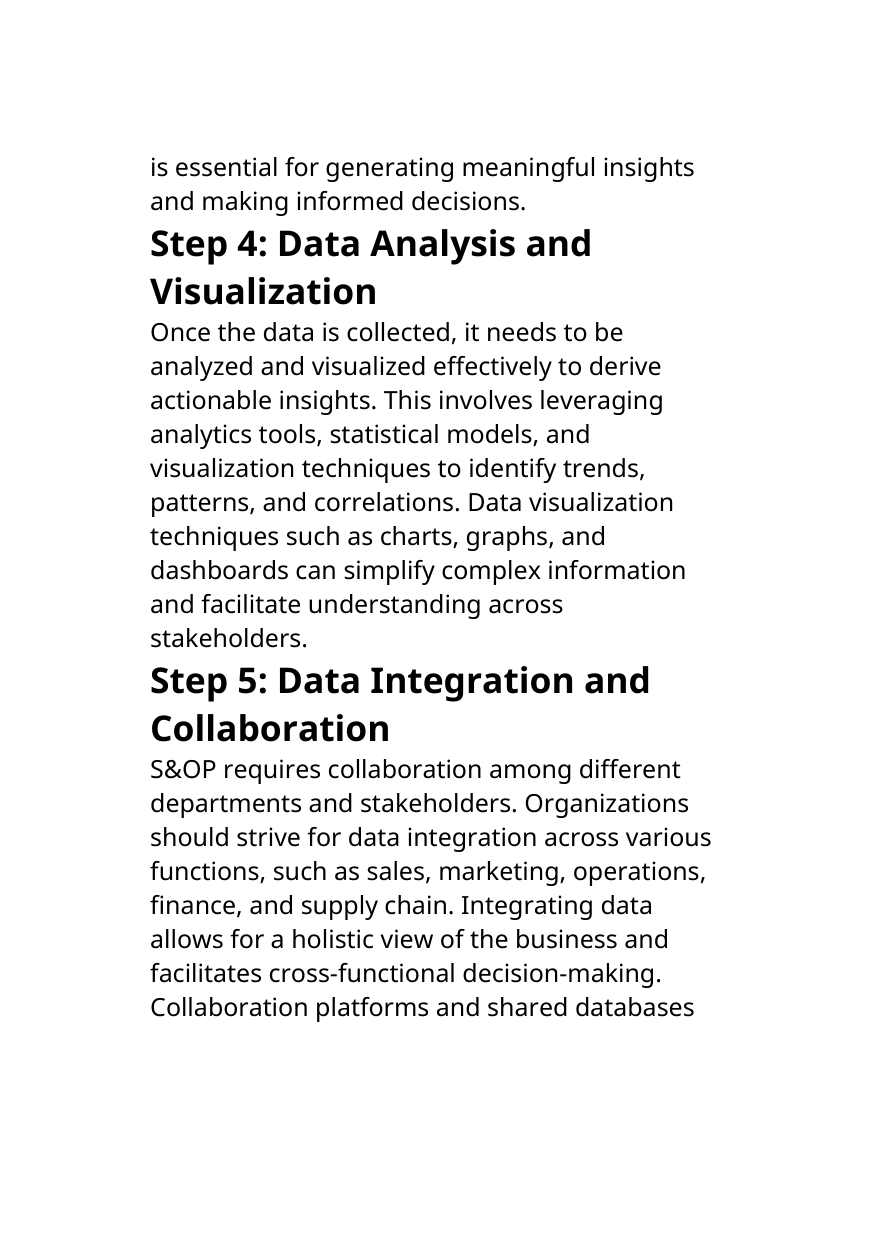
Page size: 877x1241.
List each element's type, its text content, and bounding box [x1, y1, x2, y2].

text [150, 752, 727, 1024]
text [150, 150, 727, 218]
subtitle Step 5: Data Integration and Collaboration [150, 655, 727, 752]
subtitle Step 4: Data Analysis and Visualization [150, 218, 727, 314]
